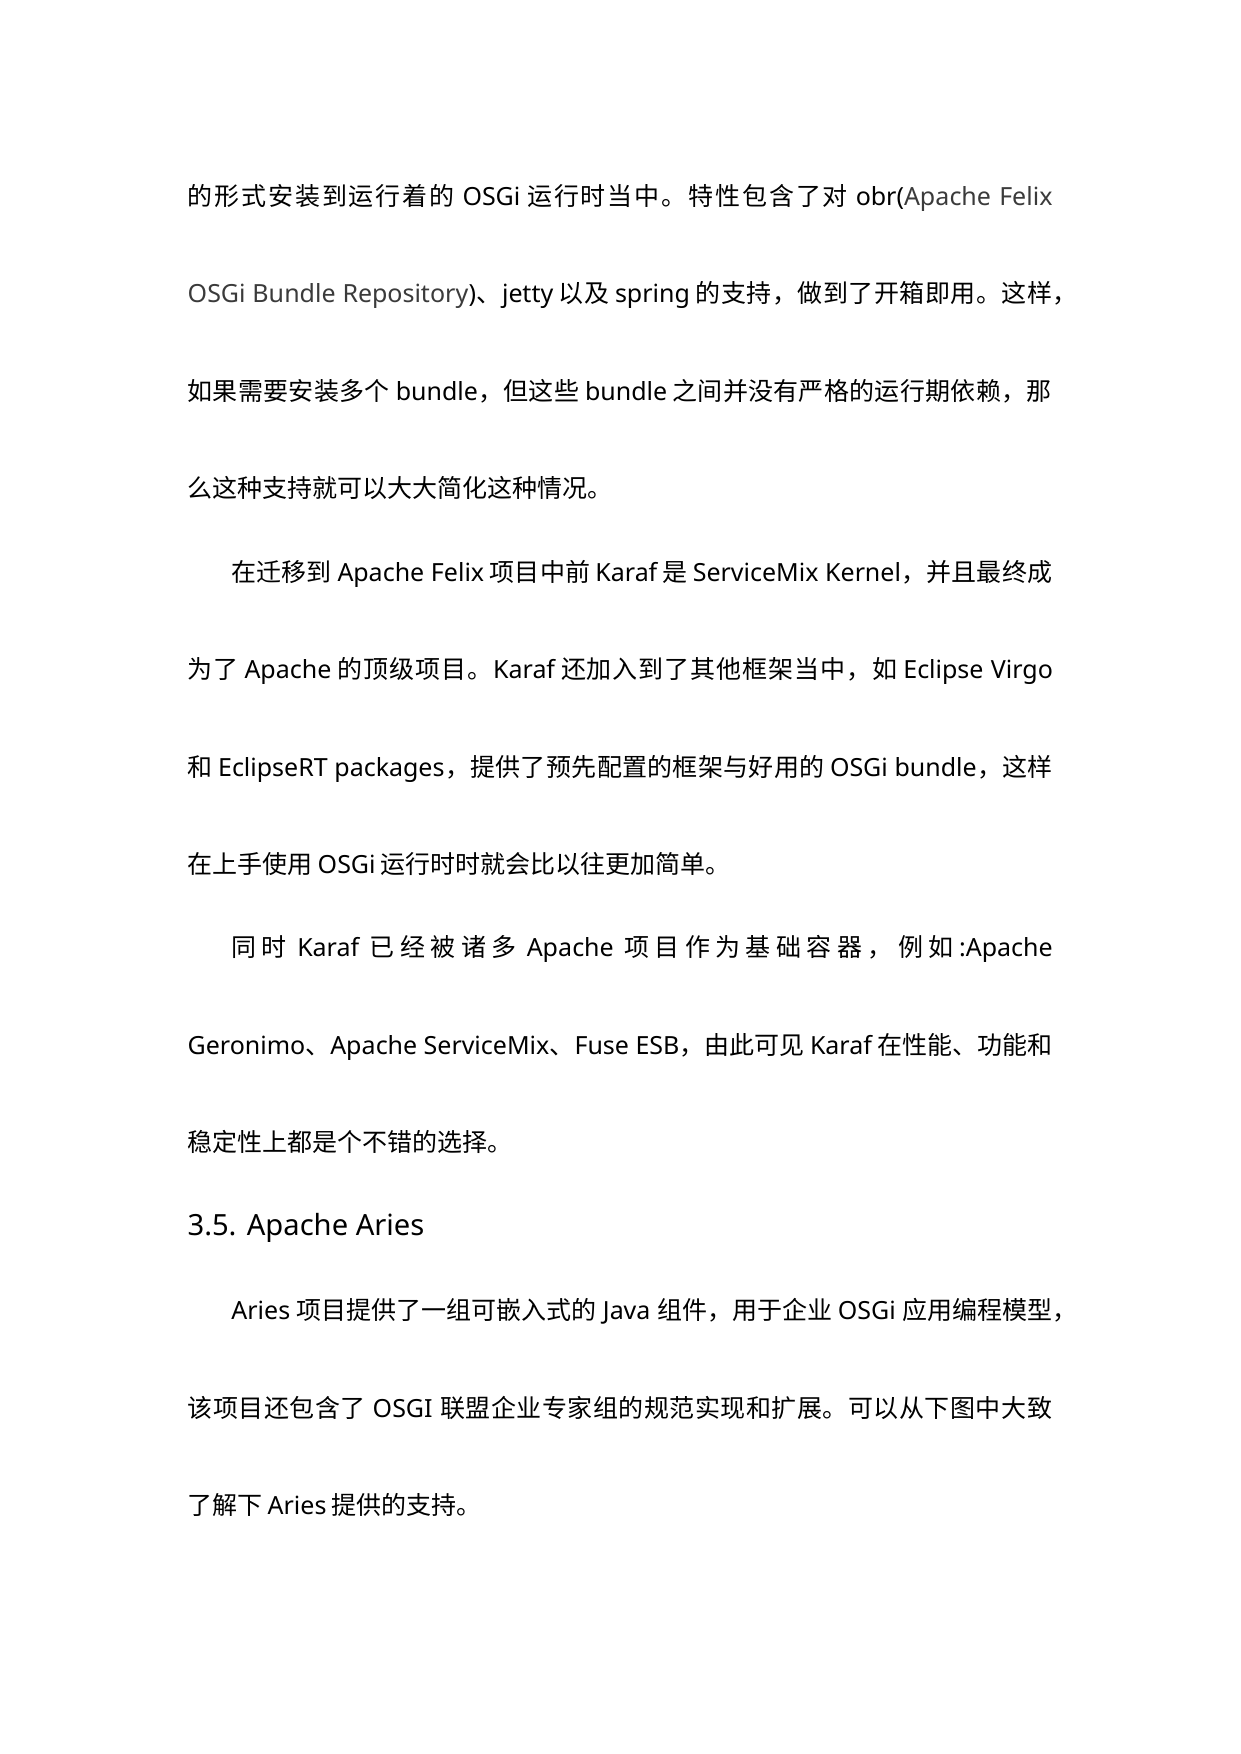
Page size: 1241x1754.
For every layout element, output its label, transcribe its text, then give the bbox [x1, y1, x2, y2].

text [187, 162, 1053, 519]
text 同时Karaf已经被诸多Apache项目作为基础容器，例如:Apache Geronimo、Apache ServiceMix、Fuse ESB，由此可见Karaf在性能、功能和稳定性上都是个不错的选择。 [187, 913, 1053, 1173]
text Aries 项目提供了一组可嵌入式的 Java 组件，用于企业 OSGi 应用编程模型，该项目还包含了 OSGI 联盟企业专家组的规范实现和扩展。可以从下图中大致了解下Aries提供的支持。 [187, 1276, 1053, 1536]
list Apache Aries [187, 1191, 1053, 1256]
text 在迁移到Apache Felix项目中前Karaf是ServiceMix Kernel，并且最终成为了Apache的顶级项目。Karaf还加入到了其他框架当中，如Eclipse Virgo和EclipseRT packages，提供了预先配置的框架与好用的OSGi bundle，这样在上手使用OSGi运行时时就会比以往更加简单。 [187, 538, 1053, 895]
